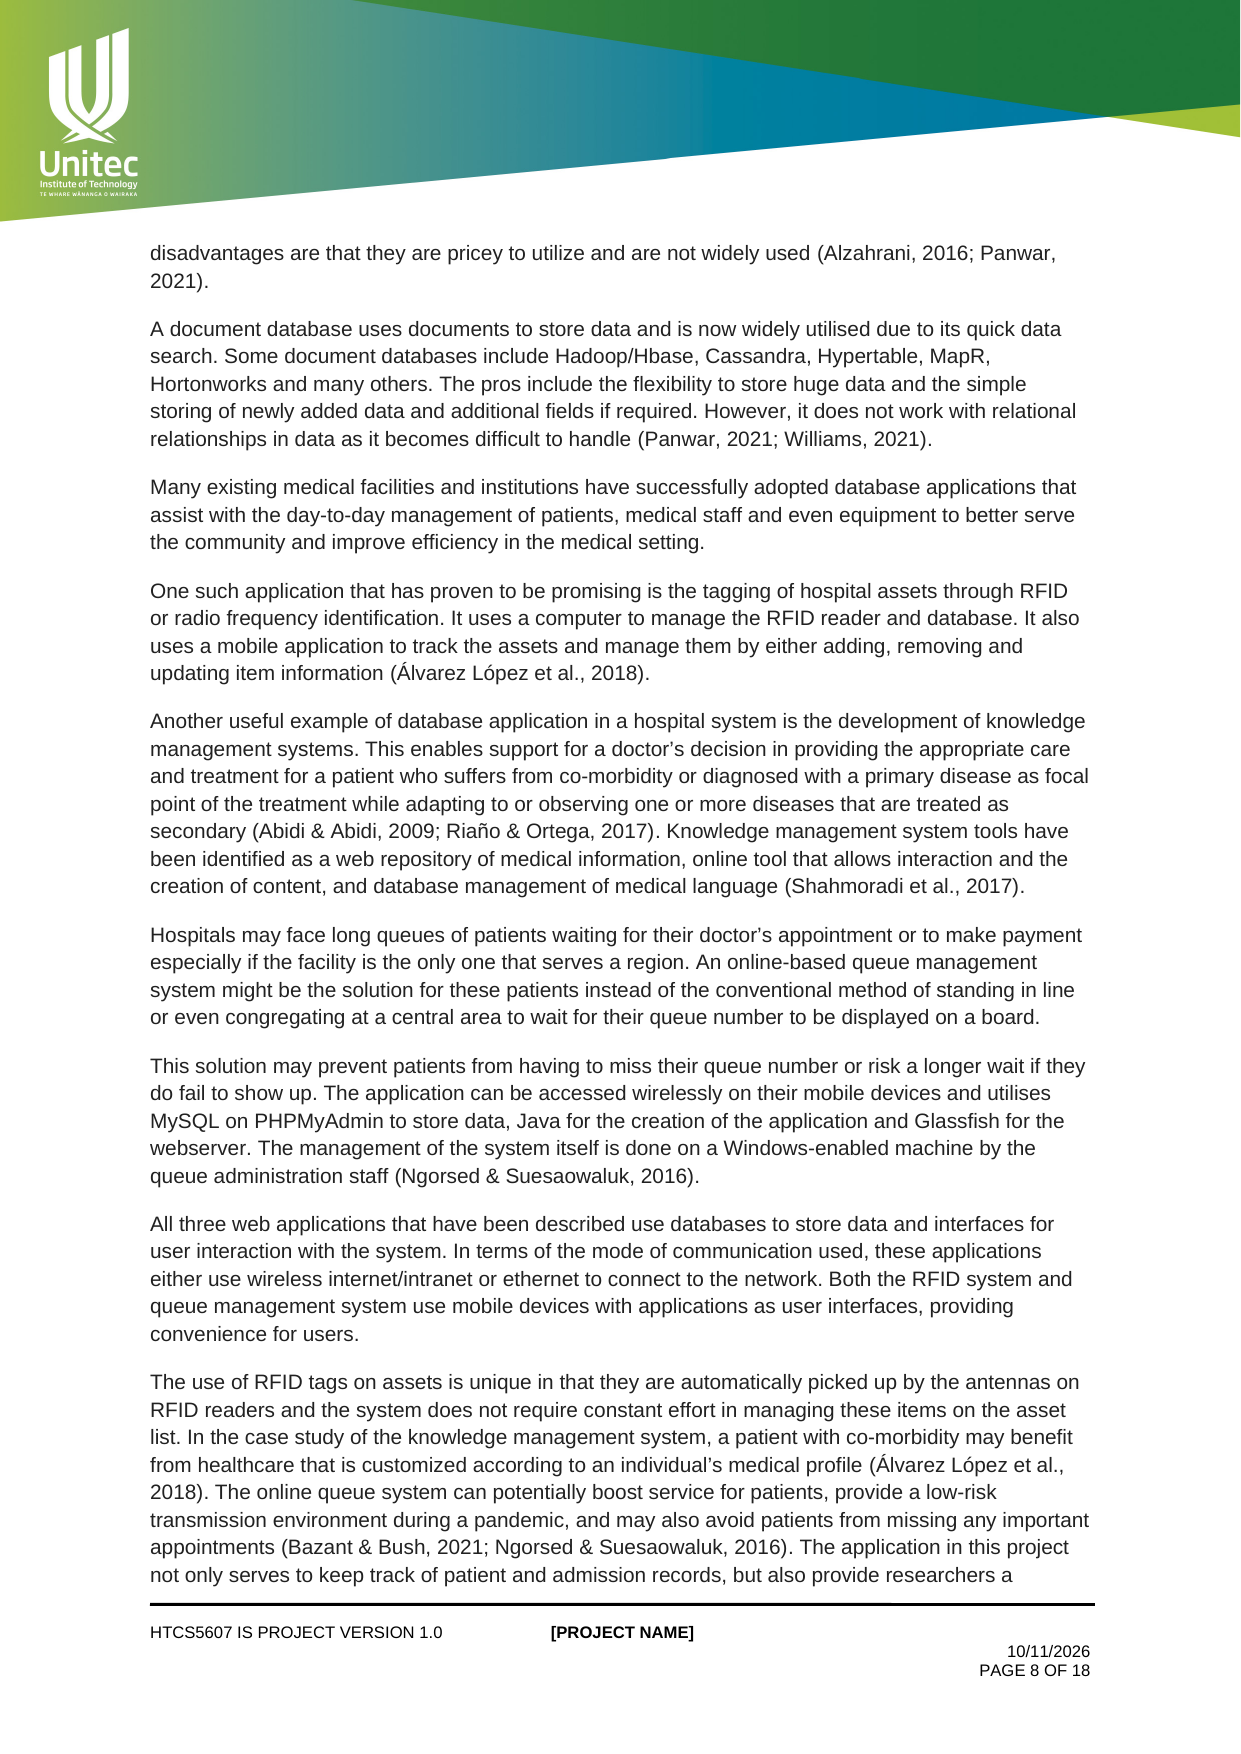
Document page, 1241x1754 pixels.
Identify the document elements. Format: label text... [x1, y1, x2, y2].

picture [0, 0, 1241, 238]
text All three web applications that have been described use databases to store data and interfaces for user interaction with the system. In terms of the mode of communication used, these applications either use wireless internet/intranet or ethernet to connect to the network. Both the RFID system and queue management system use mobile devices with applications as user interfaces, providing convenience for users. [150, 1212, 1090, 1346]
text Hospitals may face long queues of patients waiting for their doctor’s appointment or to make payment especially if the facility is the only one that serves a region. An online-based queue management system might be the solution for these patients instead of the conventional method of standing in line or even congregating at a central area to wait for their queue number to be displayed on a board. [150, 923, 1090, 1029]
text Another useful example of database application in a hospital system is the development of knowledge management systems. This enables support for a doctor’s decision in providing the appropriate care and treatment for a patient who suffers from co-morbidity or diagnosed with a primary disease as focal point of the treatment while adapting to or observing one or more diseases that are treated as secondary (Abidi & Abidi, 2009; Riaño & Ortega, 2017). Knowledge management system tools have been identified as a web repository of medical information, online tool that allows interaction and the creation of content, and database management of medical language (Shahmoradi et al., 2017). [150, 709, 1090, 764]
text A document database uses documents to store data and is now widely utilised due to its quick data search. Some document databases include Hadoop/Hbase, Cassandra, Hypertable, MapR, Hortonworks and many others. The pros include the flexibility to store huge data and the simple storing of newly added data and additional fields if required. However, it does not work with relational relationships in data as it becomes difficult to handle (Panwar, 2021; Williams, 2021). [150, 317, 1090, 451]
text Many existing medical facilities and institutions have successfully adopted database applications that assist with the day-to-day management of patients, medical staff and even equipment to better serve the community and improve efficiency in the medical setting. [150, 475, 1090, 554]
text This solution may prevent patients from having to miss their queue number or risk a longer wait if they do fail to show up. The application can be accessed wirelessly on their mobile devices and utilises MySQL on PHPMyAdmin to store data, Java for the creation of the application and Glassfish for the webserver. The management of the system itself is done on a Windows-enabled machine by the queue administration staff (Ngorsed & Suesaowaluk, 2016). [150, 1053, 1090, 1187]
text One such application that has proven to be promising is the tagging of hospital assets through RFID or radio frequency identification. It uses a computer to manage the RFID reader and database. It also uses a mobile application to track the assets and manage them by either adding, removing and updating item information (Álvarez López et al., 2018). [150, 578, 1090, 685]
text Another useful example of database application in a hospital system is the development of knowledge management systems. This enables support for a doctor’s decision in providing the appropriate care and treatment for a patient who suffers from co-morbidity or diagnosed with a primary disease as focal point of the treatment while adapting to or observing one or more diseases that are treated as secondary (Abidi & Abidi, 2009; Riaño & Ortega, 2017). Knowledge management system tools have been identified as a web repository of medical information, online tool that allows interaction and the creation of content, and database management of medical language (Shahmoradi et al., 2017). [150, 788, 1090, 898]
